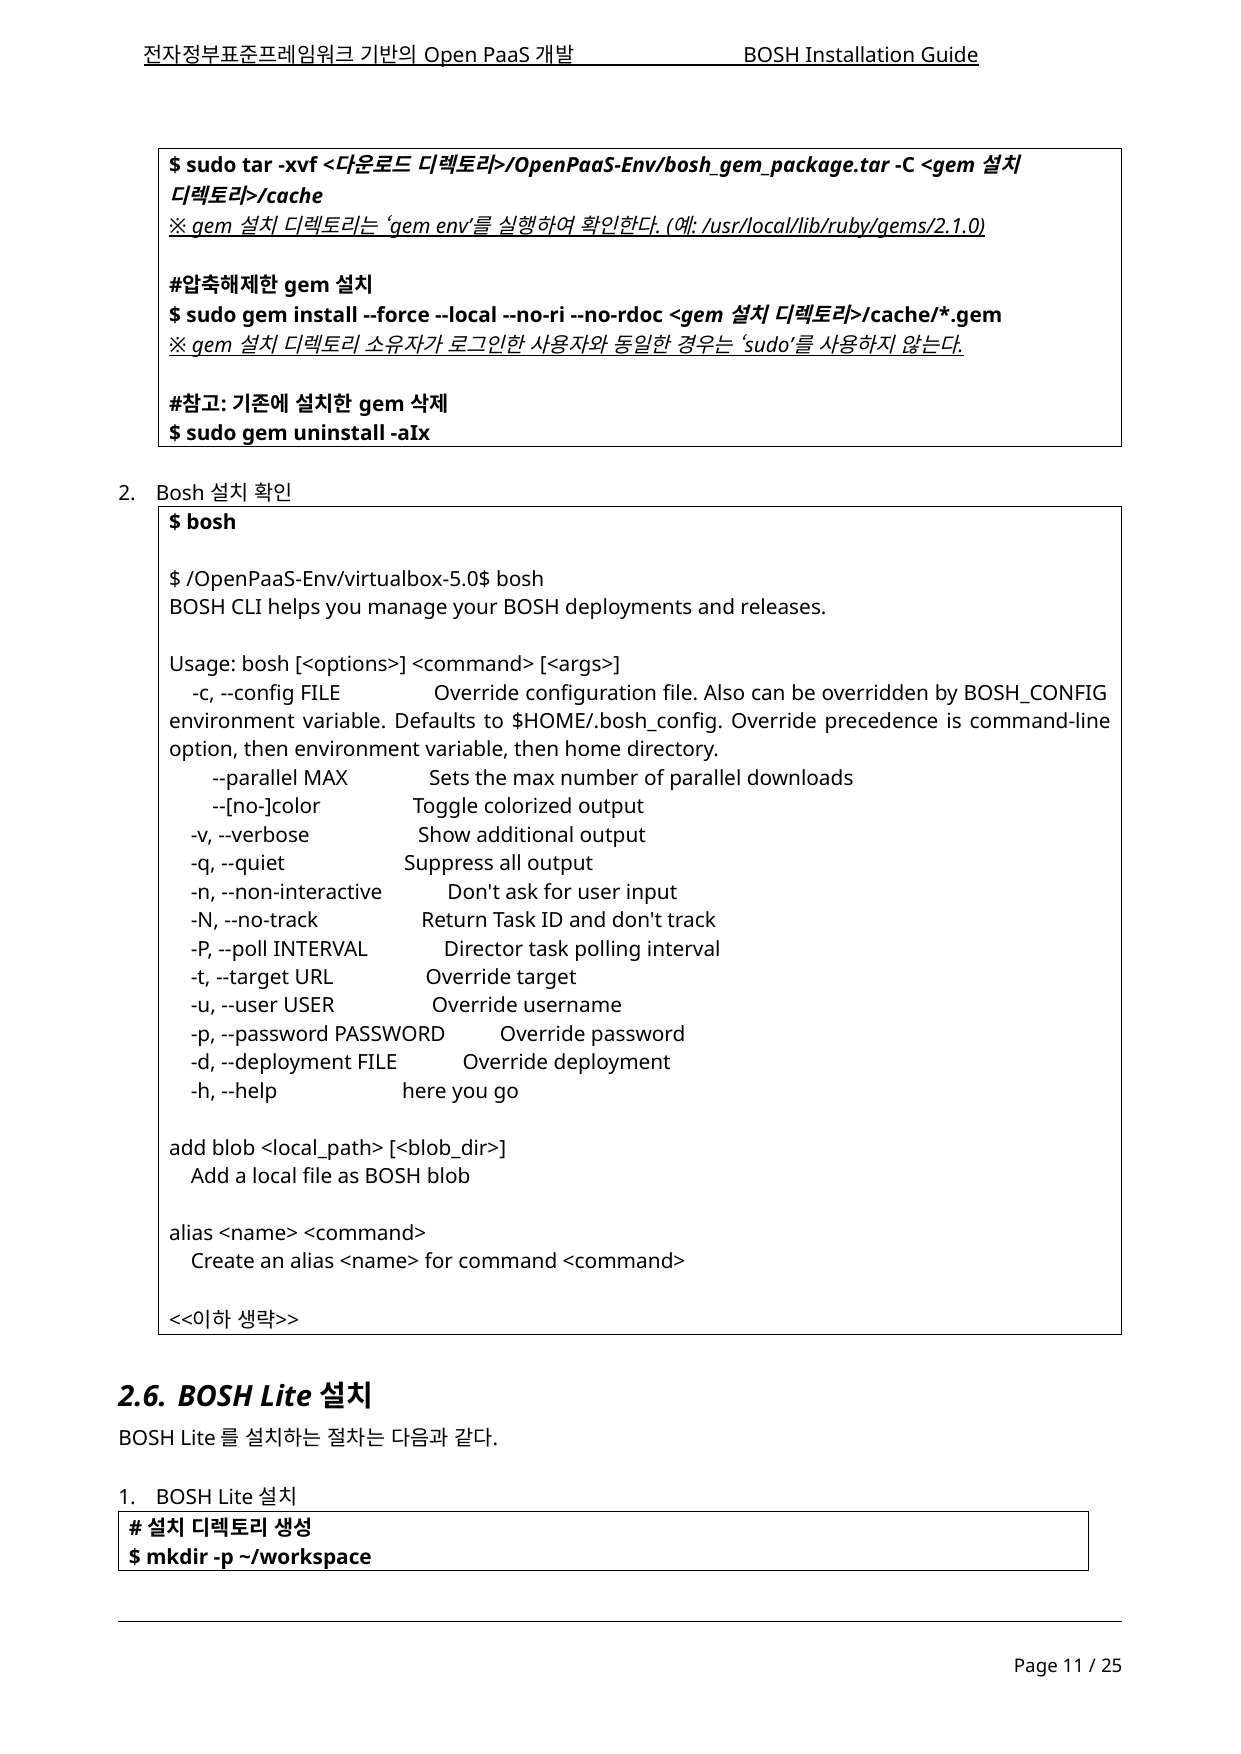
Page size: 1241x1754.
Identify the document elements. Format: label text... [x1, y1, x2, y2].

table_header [159, 149, 1121, 446]
subtitle BOSH Lite 설치 [118, 1376, 1122, 1415]
list BOSH Lite 설치 [118, 1480, 1122, 1511]
list Bosh 설치 확인 [118, 476, 1122, 506]
text BOSH Lite를 설치하는 절차는 다음과 같다. [118, 1422, 1122, 1452]
table_header $ bosh $ /OpenPaaS-Env/virtualbox-5.0$ bosh BOSH CLI helps you manage your BOSH deployments and releases. Usage: bosh [<options>] <command> [<args>] -c, --config FILE Override configuration file. Also can be overridden by BOSH_CONFIG environment variable. Defaults to $HOME/.bosh_config. Override precedence is command-line option, then environment variable, then home directory. --parallel MAX Sets the max number of parallel downloads --[no-]color Toggle colorized output -v, --verbose Show additional output -q, --quiet Suppress all output -n, --non-interactive Don't ask for user input -N, --no-track Return Task ID and don't track -P, --poll INTERVAL Director task polling interval -t, --target URL Override target -u, --user USER Override username -p, --password PASSWORD Override password -d, --deployment FILE Override deployment -h, --help here you go add blob <local_path> [<blob_dir>] Add a local file as BOSH blob alias <name> <command> Create an alias <name> for command <command> <<이하 생략>> [159, 507, 1121, 1334]
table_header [119, 1512, 1088, 1570]
